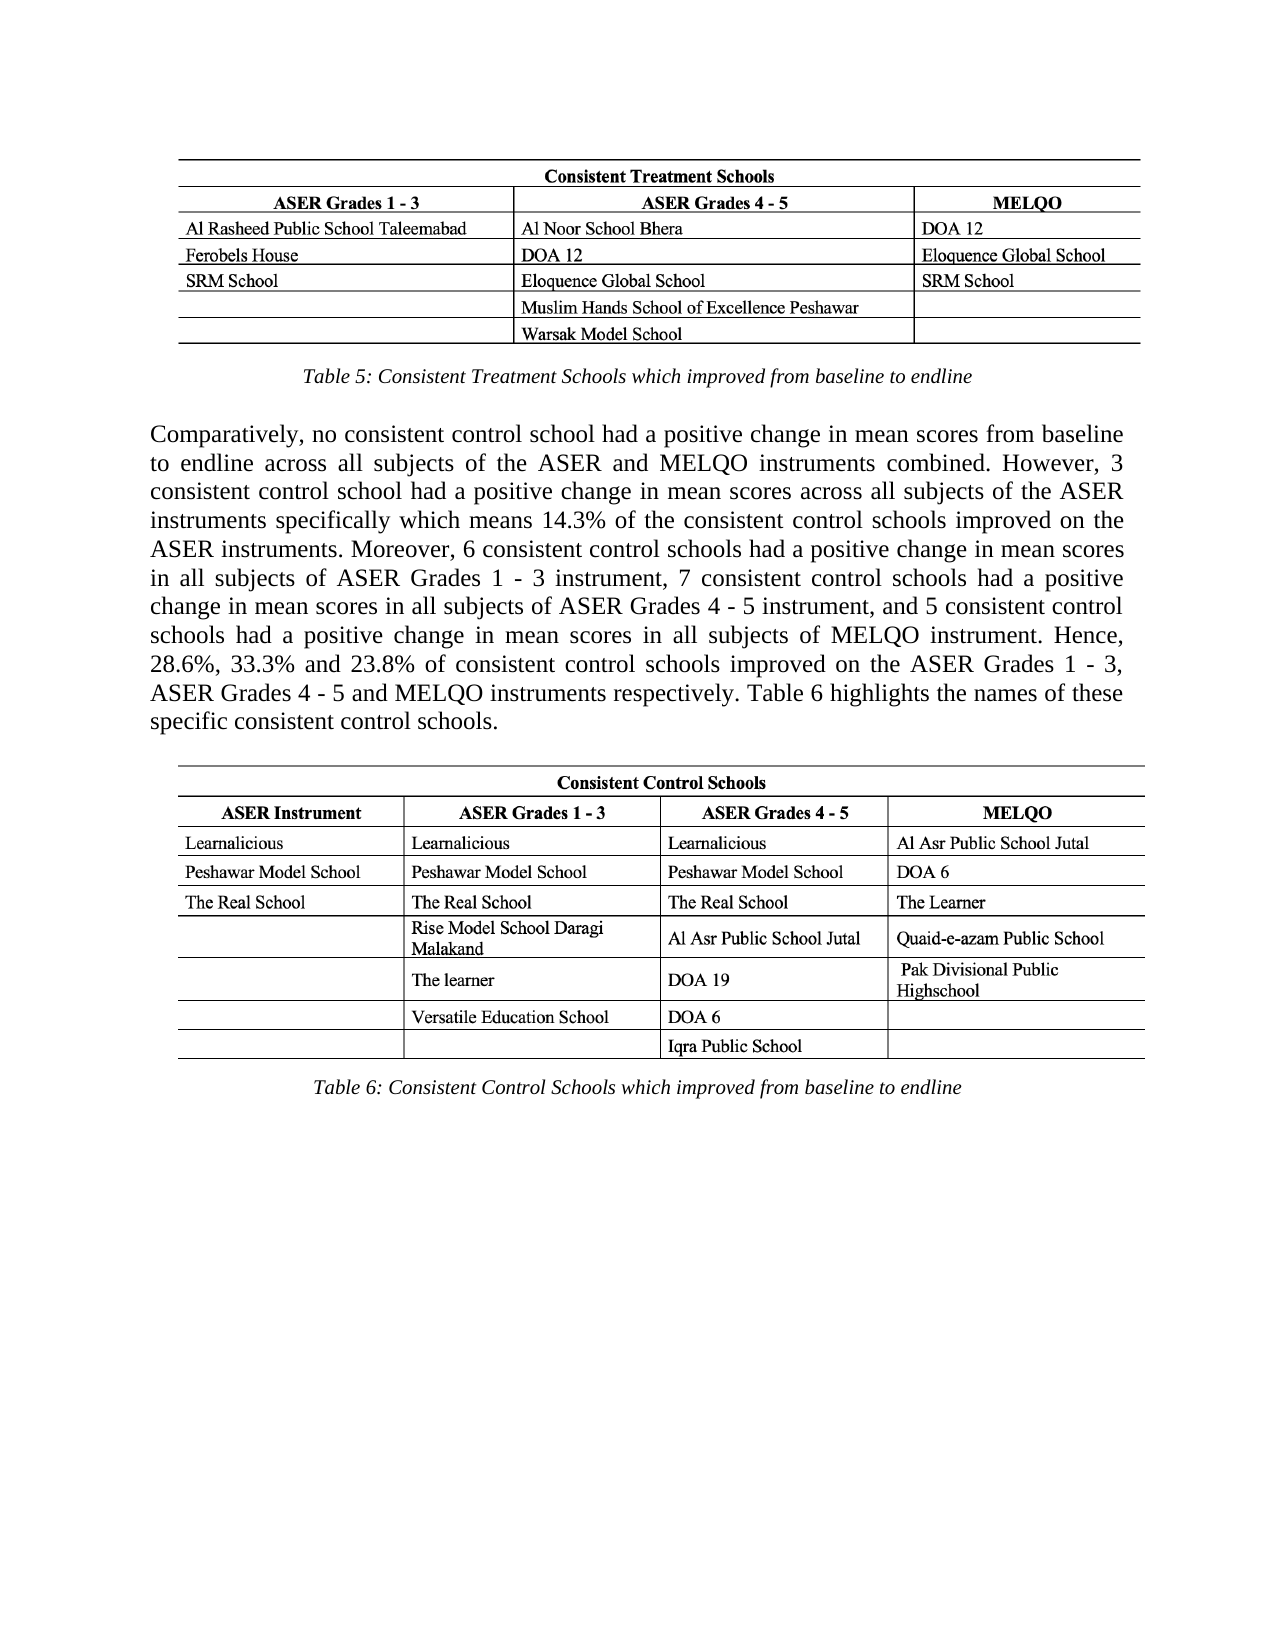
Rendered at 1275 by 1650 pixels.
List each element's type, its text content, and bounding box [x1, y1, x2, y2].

picture [168, 150, 1154, 351]
text Table 5: Consistent Treatment Schools which improved from baseline to endline [150, 363, 1125, 388]
text Table 6: Consistent Control Schools which improved from baseline to endline [150, 1075, 1125, 1099]
picture [168, 760, 1154, 1063]
text Comparatively, no consistent control school had a positive change in mean scores from baseline to endline across all subjects of the ASER and MELQO instruments combined. However, 3 consistent control school had a positive change in mean scores across all subjects of the ASER instruments specifically which means 14.3% of the consistent control schools improved on the ASER instruments. Moreover, 6 consistent control schools had a positive change in mean scores in all subjects of ASER Grades 1 - 3 instrument, 7 consistent control schools had a positive change in mean scores in all subjects of ASER Grades 4 - 5 instrument, and 5 consistent control schools had a positive change in mean scores in all subjects of MELQO instrument. Hence, 28.6%, 33.3% and 23.8% of consistent control schools improved on the ASER Grades 1 - 3, ASER Grades 4 - 5 and MELQO instruments respectively. Table 6 highlights the names of these specific consistent control schools. [150, 419, 1125, 735]
